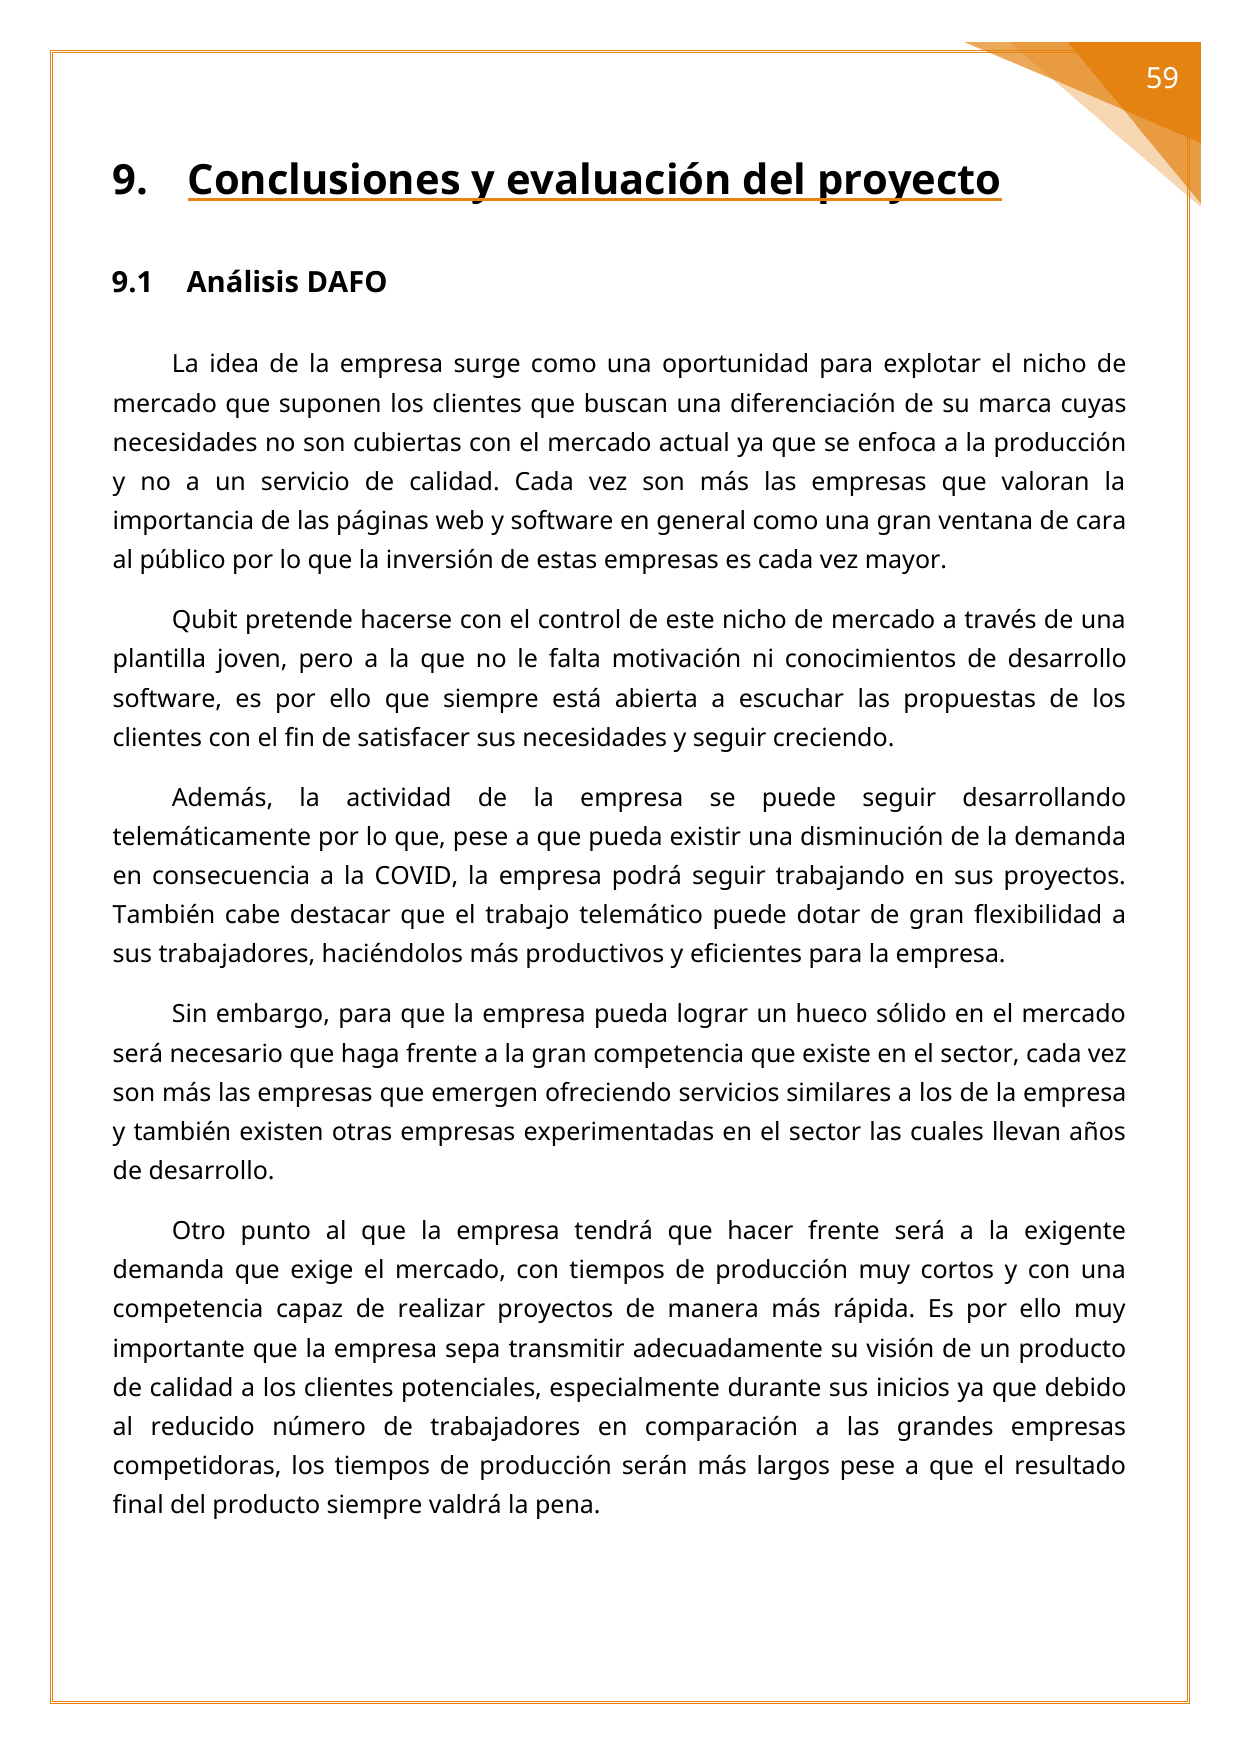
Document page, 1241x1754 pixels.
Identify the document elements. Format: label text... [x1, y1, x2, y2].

subtitle Conclusiones y evaluación del proyecto [112, 150, 1128, 207]
picture [963, 51, 1189, 206]
text La idea de la empresa surge como una oportunidad para explotar el nicho de mercado que suponen los clientes que buscan una diferenciación de su marca cuyas necesidades no son cubiertas con el mercado actual ya que se enfoca a la producción y no a un servicio de calidad. Cada vez son más las empresas que valoran la importancia de las páginas web y software en general como una gran ventana de cara al público por lo que la inversión de estas empresas es cada vez mayor. [112, 346, 1128, 576]
picture [963, 53, 1187, 206]
text Qubit pretende hacerse con el control de este nicho de mercado a través de una plantilla joven, pero a la que no le falta motivación ni conocimientos de desarrollo software, es por ello que siempre está abierta a escuchar las propuestas de los clientes con el fin de satisfacer sus necesidades y seguir creciendo. [112, 602, 1128, 753]
text Otro punto al que la empresa tendrá que hacer frente será a la exigente demanda que exige el mercado, con tiempos de producción muy cortos y con una competencia capaz de realizar proyectos de manera más rápida. Es por ello muy importante que la empresa sepa transmitir adecuadamente su visión de un producto de calidad a los clientes potenciales, especialmente durante sus inicios ya que debido al reducido número de trabajadores en comparación a las grandes empresas competidoras, los tiempos de producción serán más largos pese a que el resultado final del producto siempre valdrá la pena. [112, 1213, 1128, 1521]
subtitle Análisis DAFO [111, 261, 1128, 301]
text Además, la actividad de la empresa se puede seguir desarrollando telemáticamente por lo que, pese a que pueda existir una disminución de la demanda en consecuencia a la COVID, la empresa podrá seguir trabajando en sus proyectos. También cabe destacar que el trabajo telemático puede dotar de gran flexibilidad a sus trabajadores, haciéndolos más productivos y eficientes para la empresa. [112, 779, 1128, 970]
text Sin embargo, para que la empresa pueda lograr un hueco sólido en el mercado será necesario que haga frente a la gran competencia que existe en el sector, cada vez son más las empresas que emergen ofreciendo servicios similares a los de la empresa y también existen otras empresas experimentadas en el sector las cuales llevan años de desarrollo. [112, 996, 1128, 1187]
picture [963, 42, 1201, 206]
